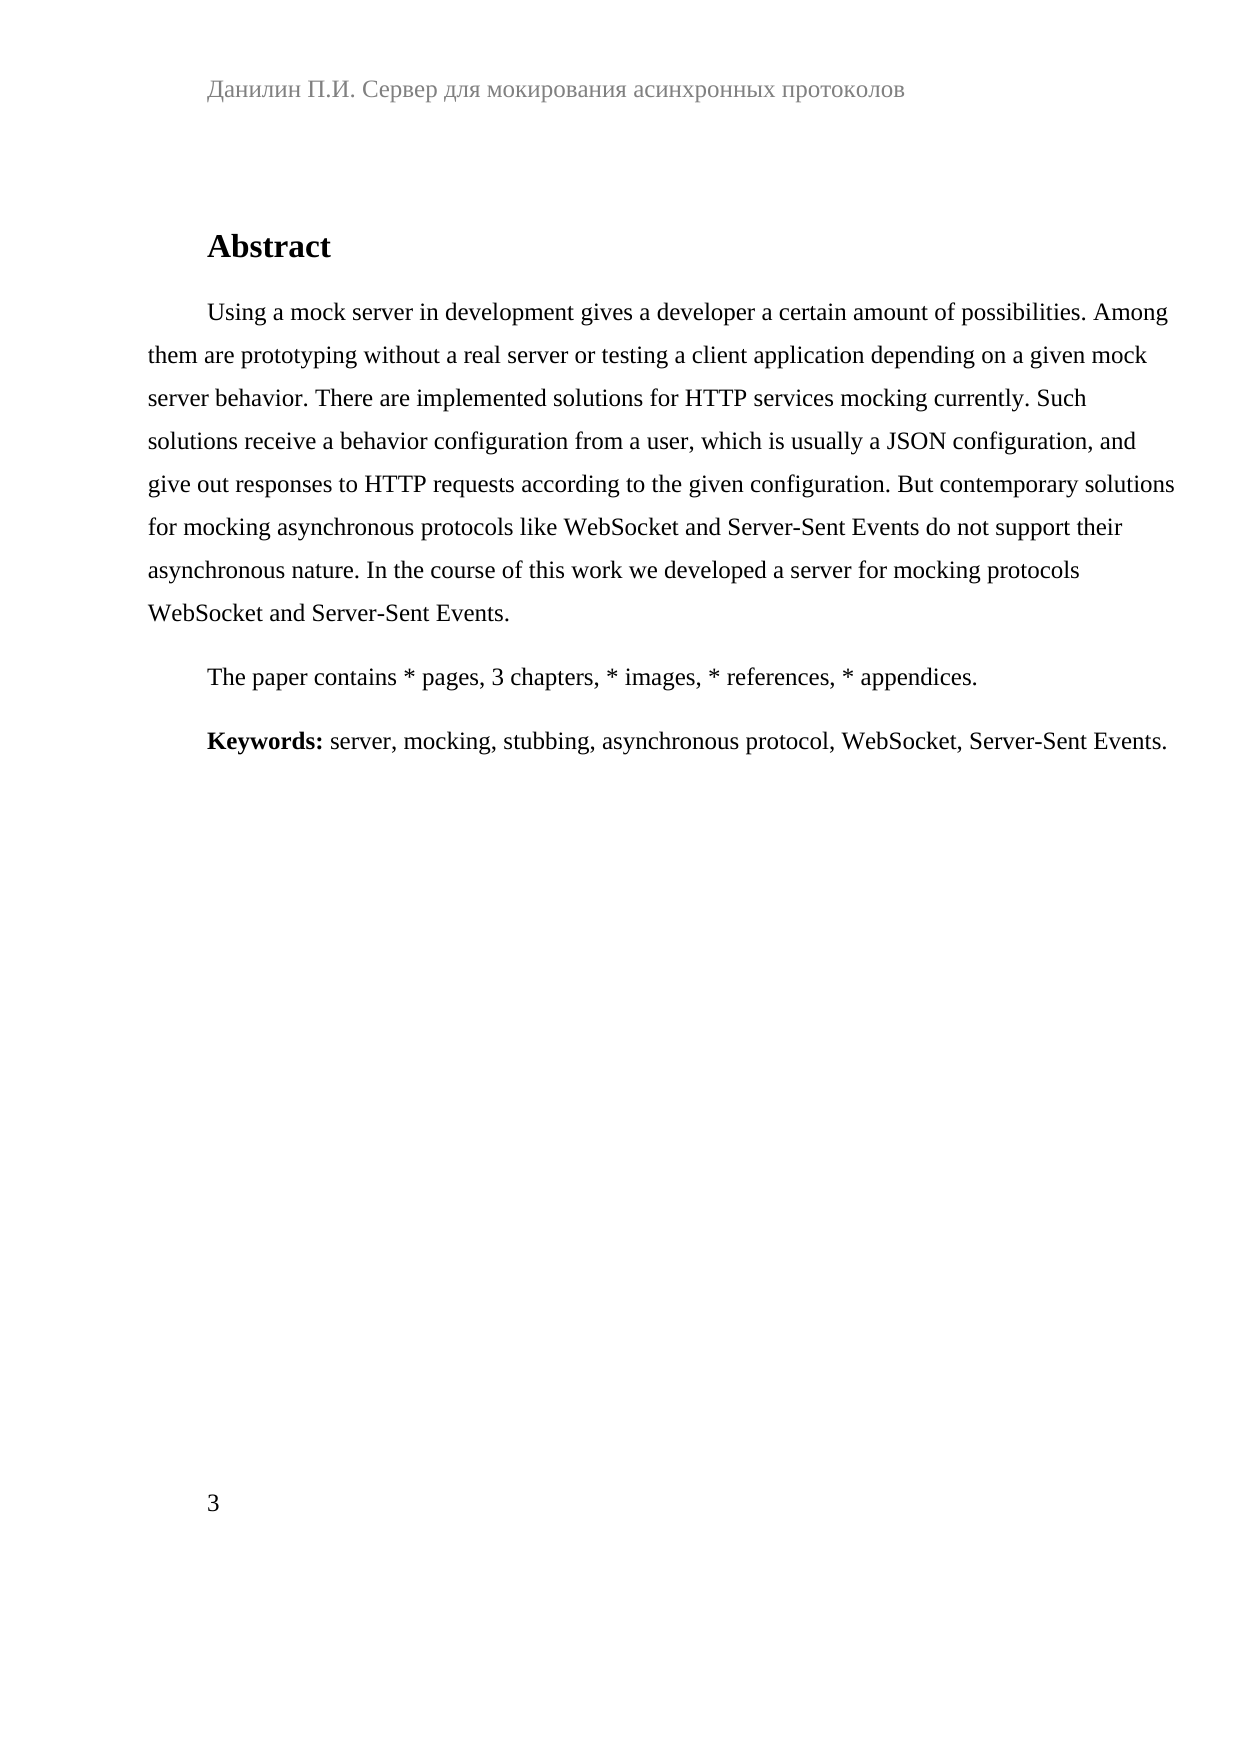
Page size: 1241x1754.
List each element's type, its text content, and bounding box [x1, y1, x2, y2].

text The paper contains * pages, 3 chapters, * images, * references, * appendices. [148, 662, 1181, 691]
subtitle Abstract [148, 227, 1181, 265]
text Using a mock server in development gives a developer a certain amount of possibilities. Among them are prototyping without a real server or testing a client application depending on a given mock server behavior. There are implemented solutions for HTTP services mocking currently. Such solutions receive a behavior configuration from a user, which is usually a JSON configuration, and give out responses to HTTP requests according to the given configuration. But contemporary solutions for mocking asynchronous protocols like WebSocket and Server-Sent Events do not support their asynchronous nature. In the course of this work we developed a server for mocking protocols WebSocket and Server-Sent Events. [148, 297, 1181, 627]
text Keywords: server, mocking, stubbing, asynchronous protocol, WebSocket, Server-Sent Events. [148, 726, 1181, 755]
